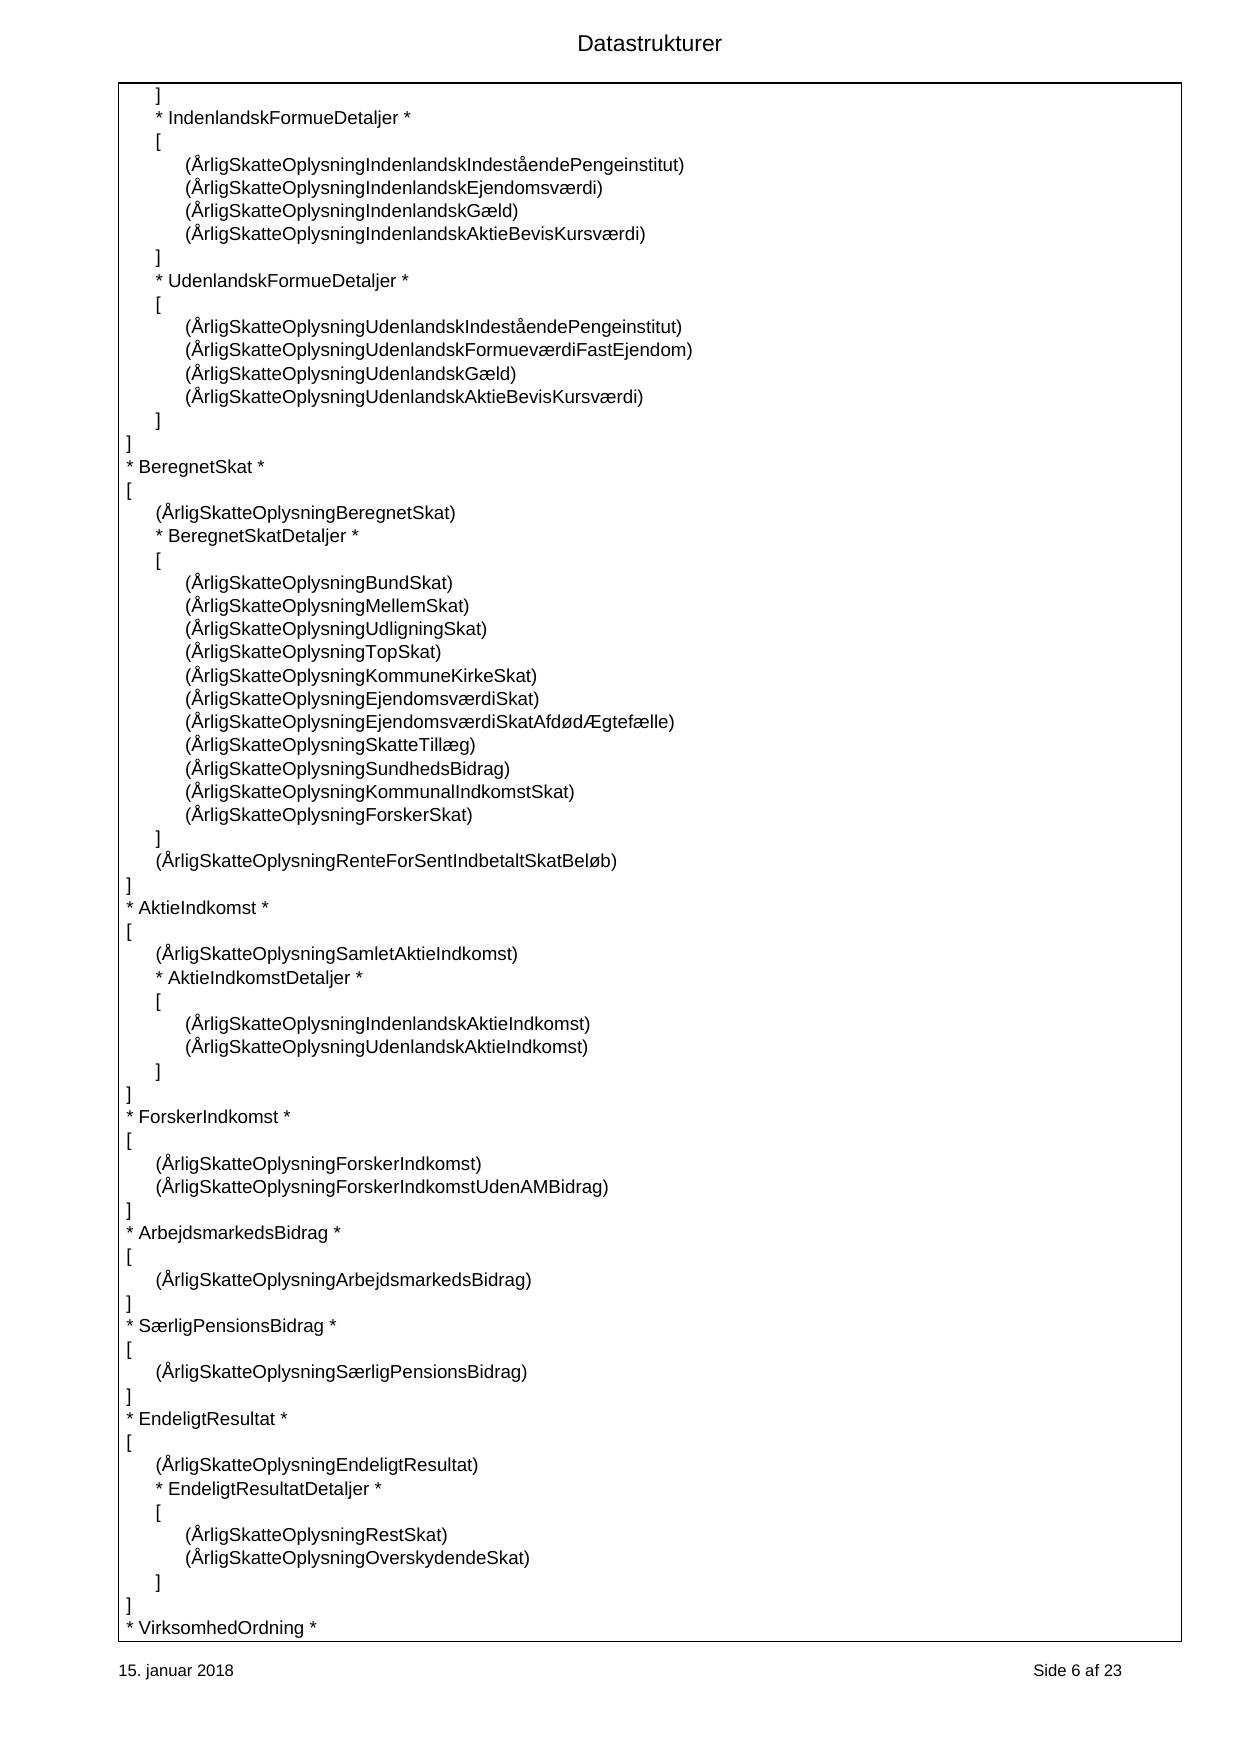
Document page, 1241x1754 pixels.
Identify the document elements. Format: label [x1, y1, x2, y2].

table_cell [119, 84, 1181, 1641]
